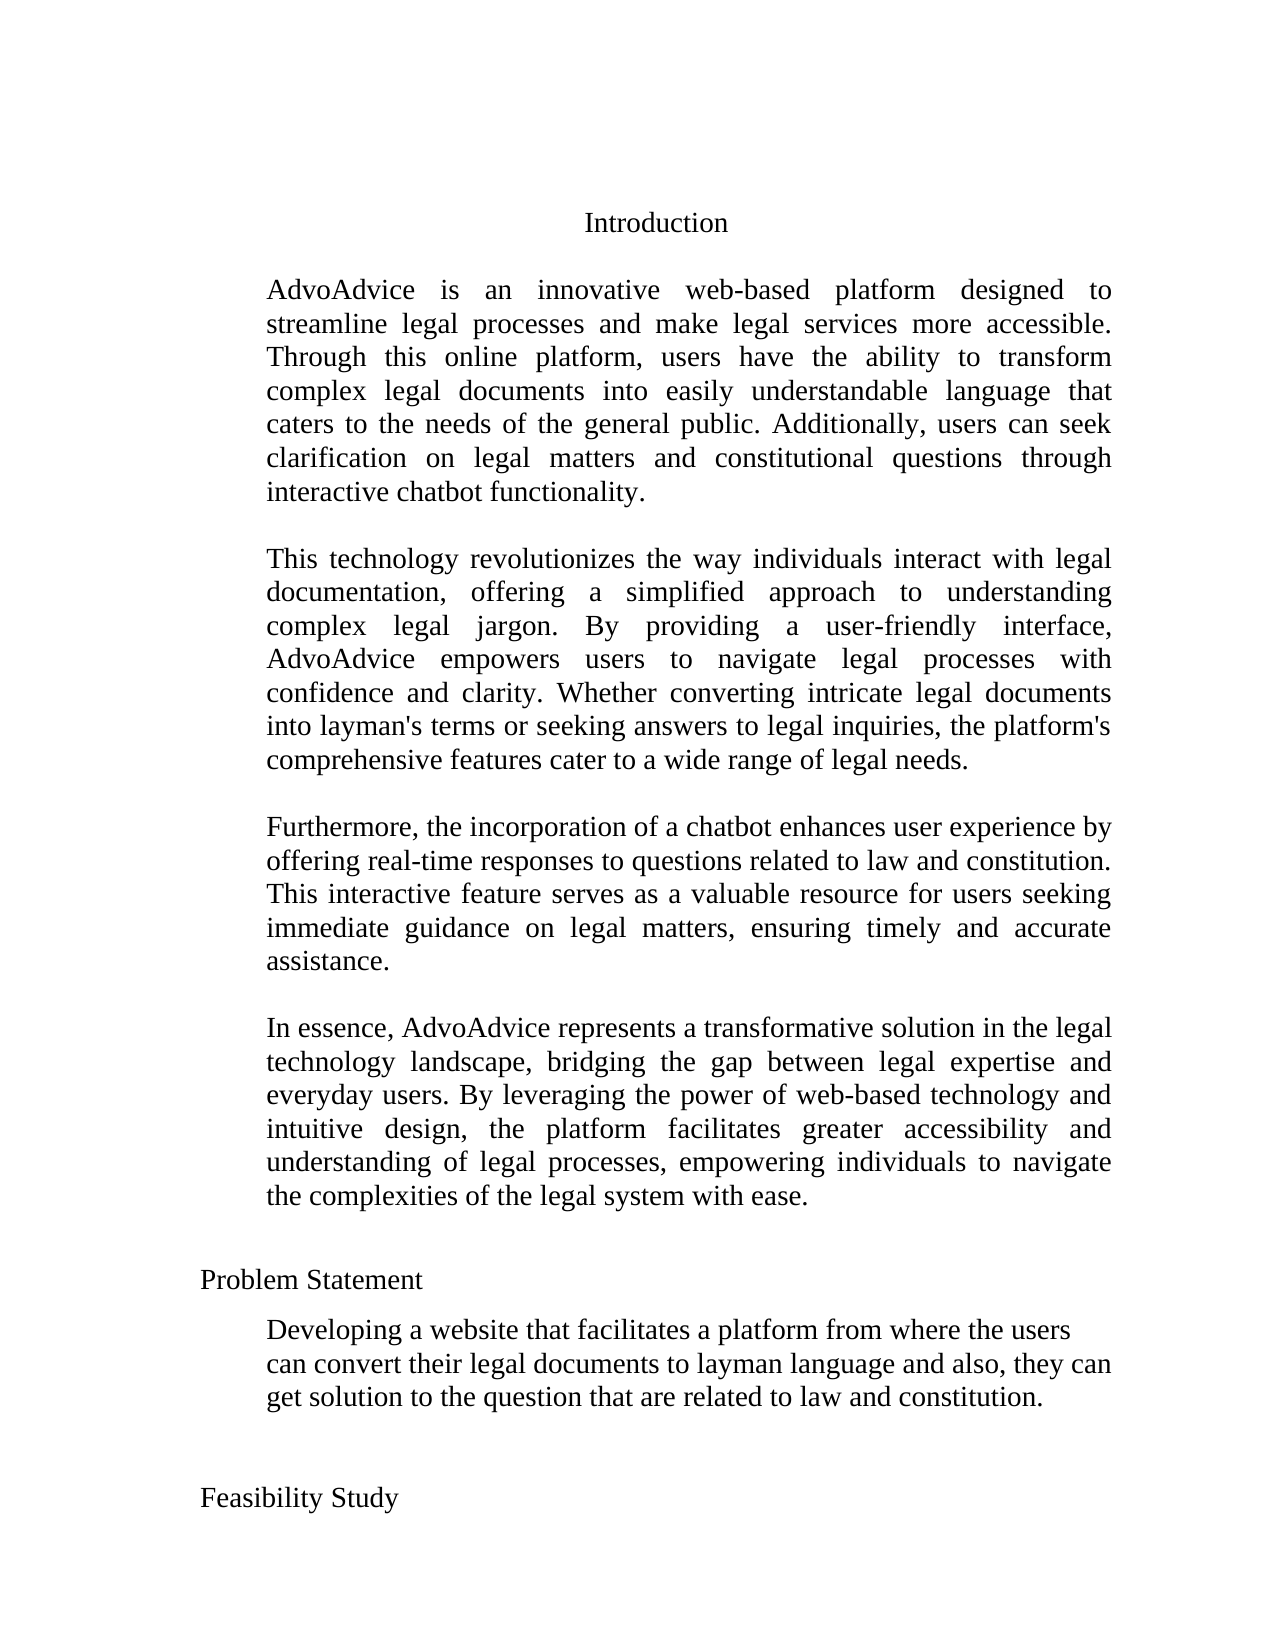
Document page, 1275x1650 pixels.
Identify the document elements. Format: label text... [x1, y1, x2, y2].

text AdvoAdvice is an innovative web-based platform designed to streamline legal processes and make legal services more accessible. Through this online platform, users have the ability to transform complex legal documents into easily understandable language that caters to the needs of the general public. Additionally, users can seek clarification on legal matters and constitutional questions through interactive chatbot functionality. [266, 272, 1112, 507]
text Furthermore, the incorporation of a chatbot enhances user experience by offering real-time responses to questions related to law and constitution. This interactive feature serves as a valuable resource for users seeking immediate guidance on legal matters, ensuring timely and accurate assistance. [266, 809, 1112, 977]
text Introduction [200, 205, 1112, 239]
text Feasibility Study [200, 1480, 1112, 1513]
text Developing a website that facilitates a platform from where the users can convert their legal documents to layman language and also, they can get solution to the question that are related to law and constitution. [266, 1312, 1112, 1413]
text This technology revolutionizes the way individuals interact with legal documentation, offering a simplified approach to understanding complex legal jargon. By providing a user-friendly interface, AdvoAdvice empowers users to navigate legal processes with confidence and clarity. Whether converting intricate legal documents into layman's terms or seeking answers to legal inquiries, the platform's comprehensive features cater to a wide range of legal needs. [266, 541, 1112, 776]
text Problem Statement [200, 1262, 1112, 1296]
text In essence, AdvoAdvice represents a transformative solution in the legal technology landscape, bridging the gap between legal expertise and everyday users. By leveraging the power of web-based technology and intuitive design, the platform facilitates greater accessibility and understanding of legal processes, empowering individuals to navigate the complexities of the legal system with ease. [266, 1010, 1112, 1212]
